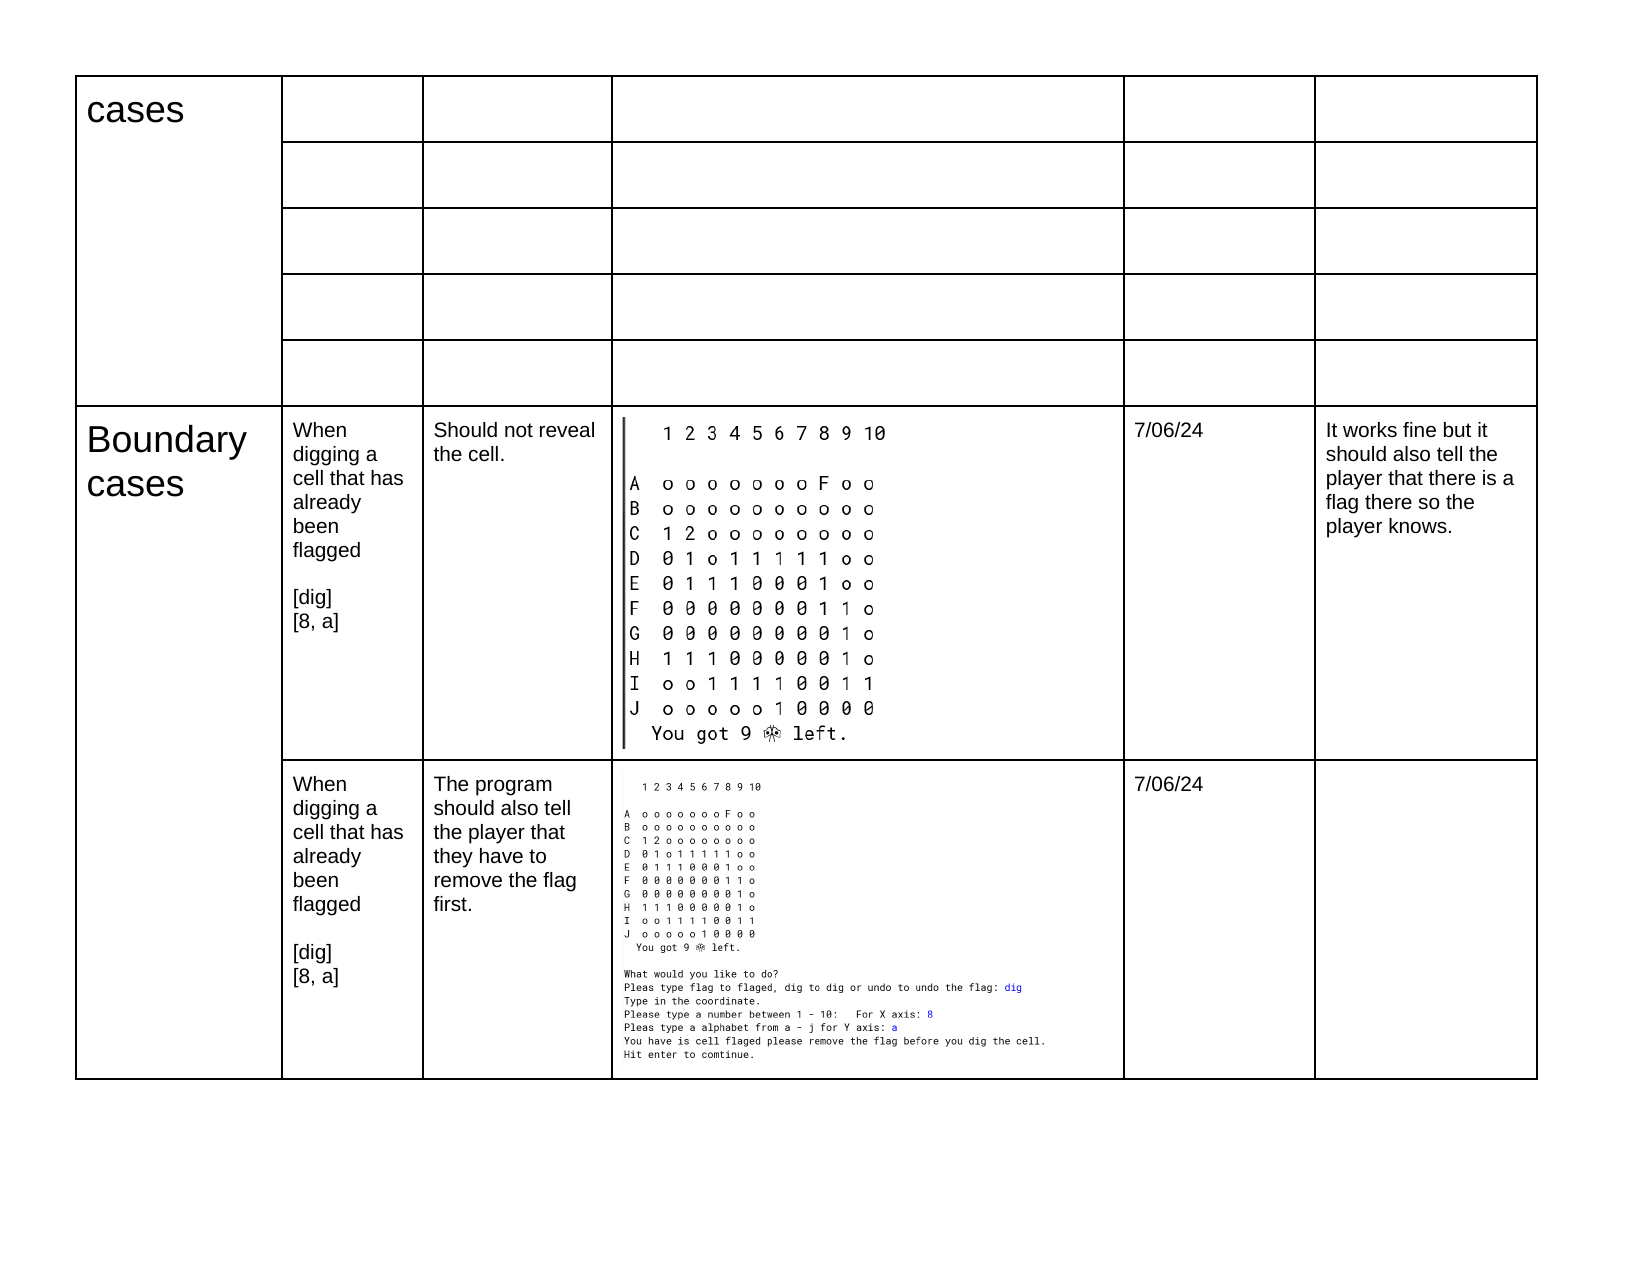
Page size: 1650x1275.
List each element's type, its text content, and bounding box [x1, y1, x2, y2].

table_cell [283, 209, 422, 273]
table_cell [1316, 143, 1536, 207]
picture [622, 417, 912, 749]
table_cell 7/06/24 [1125, 761, 1314, 1077]
table_cell It works fine but it should also tell the player that there is a flag there so the player knows. [1316, 407, 1536, 759]
table_cell [1125, 341, 1314, 405]
table_cell [613, 143, 1123, 207]
table_cell [424, 341, 611, 405]
table_cell [1316, 275, 1536, 339]
table_cell [613, 341, 1123, 405]
table_cell The program should also tell the player that they have to remove the flag first. [424, 761, 611, 1077]
table_cell [283, 143, 422, 207]
table_cell [1316, 209, 1536, 273]
table_cell [283, 275, 422, 339]
table_cell [1125, 77, 1314, 141]
table_cell [613, 761, 1123, 1077]
table_cell Boundary cases [77, 407, 281, 1077]
table_cell 7/06/24 [1125, 407, 1314, 759]
table_cell Should not reveal the cell. [424, 407, 611, 759]
table_cell [283, 77, 422, 141]
table_cell [1125, 275, 1314, 339]
table_cell When digging a cell that has already been flagged [dig] [8, a] [283, 761, 422, 1077]
table_cell [1316, 77, 1536, 141]
picture [622, 771, 1113, 1067]
table_cell [424, 143, 611, 207]
table_cell When digging a cell that has already been flagged [dig] [8, a] [283, 407, 422, 759]
table_cell [1316, 341, 1536, 405]
table_cell Invalid cases [77, 77, 281, 405]
table_cell [1125, 209, 1314, 273]
table_cell [424, 209, 611, 273]
table_cell [613, 77, 1123, 141]
table_cell [613, 275, 1123, 339]
table_cell [613, 209, 1123, 273]
table_cell [283, 341, 422, 405]
table_cell [1316, 761, 1536, 1077]
table_cell [424, 77, 611, 141]
table_cell [1125, 143, 1314, 207]
table_cell [613, 407, 1123, 759]
table_cell [424, 275, 611, 339]
